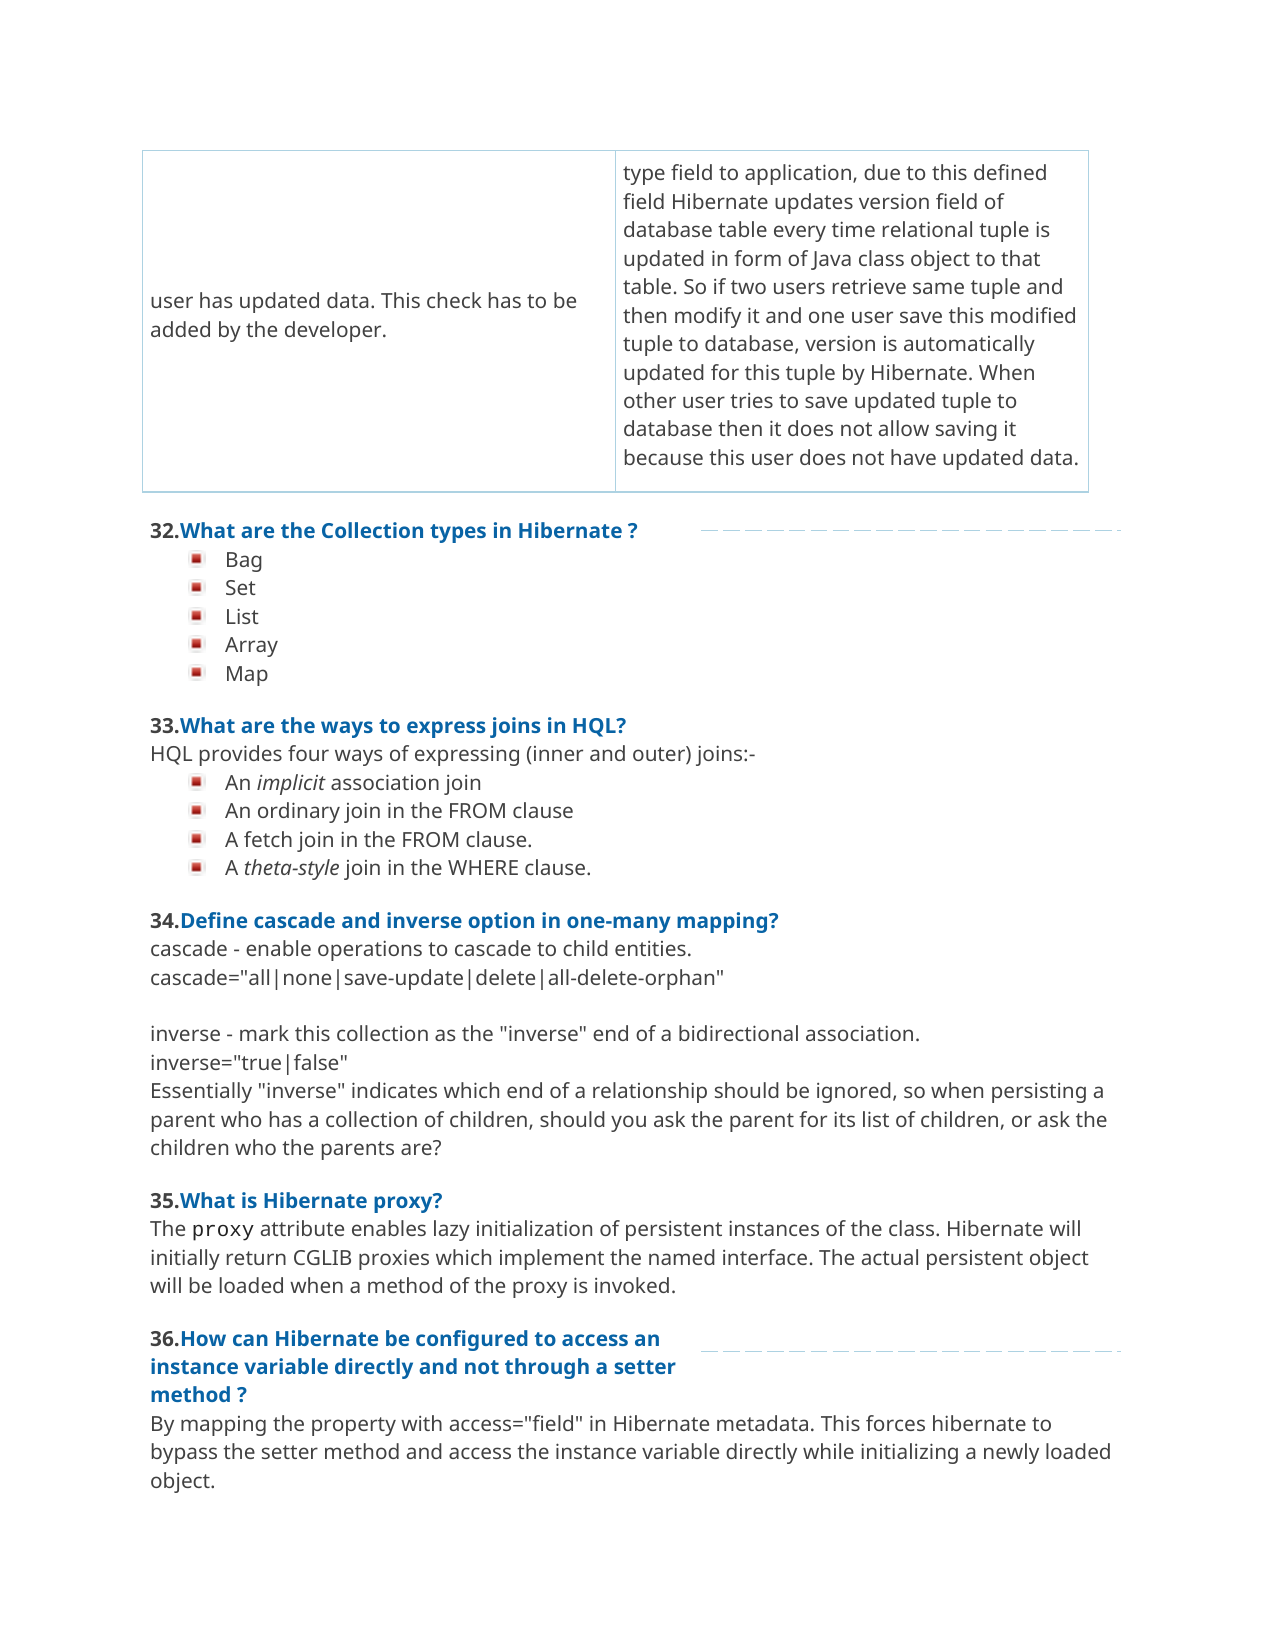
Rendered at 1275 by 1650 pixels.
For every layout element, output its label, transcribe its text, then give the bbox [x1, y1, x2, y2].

text 35.What is Hibernate proxy? [150, 1162, 1125, 1214]
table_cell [616, 151, 1088, 491]
list A theta-style join in the WHERE clause. [187, 853, 1125, 882]
text 32.What are the Collection types in Hibernate ? [150, 516, 1125, 545]
list A fetch join in the FROM clause. [187, 825, 1125, 853]
text By mapping the property with access="field" in Hibernate metadata. This forces hibernate to bypass the setter method and access the instance variable directly while initializing a newly loaded object. [150, 1409, 1125, 1494]
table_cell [143, 151, 615, 491]
list Map [187, 659, 1125, 687]
list Set [187, 573, 1125, 602]
picture [188, 859, 206, 876]
picture [188, 550, 206, 568]
list Bag [187, 545, 1125, 573]
list Array [187, 630, 1125, 659]
list An implicit association join [187, 768, 1125, 796]
list List [187, 602, 1125, 630]
picture [188, 773, 206, 791]
picture [188, 664, 206, 681]
text HQL provides four ways of expressing (inner and outer) joins:- [150, 739, 1125, 768]
text 34.Define cascade and inverse option in one-many mapping? [150, 882, 1125, 934]
list An ordinary join in the FROM clause [187, 796, 1125, 825]
text 36.How can Hibernate be configured to access an instance variable directly and not through a setter method ? [150, 1324, 1125, 1409]
text The proxy attribute enables lazy initialization of persistent instances of the class. Hibernate will initially return CGLIB proxies which implement the named interface. The actual persistent object will be loaded when a method of the proxy is invoked. [150, 1214, 1125, 1300]
text 33.What are the ways to express joins in HQL? [150, 687, 1125, 739]
picture [188, 802, 206, 819]
picture [188, 635, 206, 653]
picture [188, 579, 206, 596]
picture [188, 830, 206, 848]
picture [188, 607, 206, 625]
text cascade - enable operations to cascade to child entities. cascade="all|none|save-update|delete|all-delete-orphan" inverse - mark this collection as the "inverse" end of a bidirectional association. inverse="true|false" Essentially "inverse" indicates which end of a relationship should be ignored, so when persisting a parent who has a collection of children, should you ask the parent for its list of children, or ask the children who the parents are? [150, 934, 1125, 1162]
